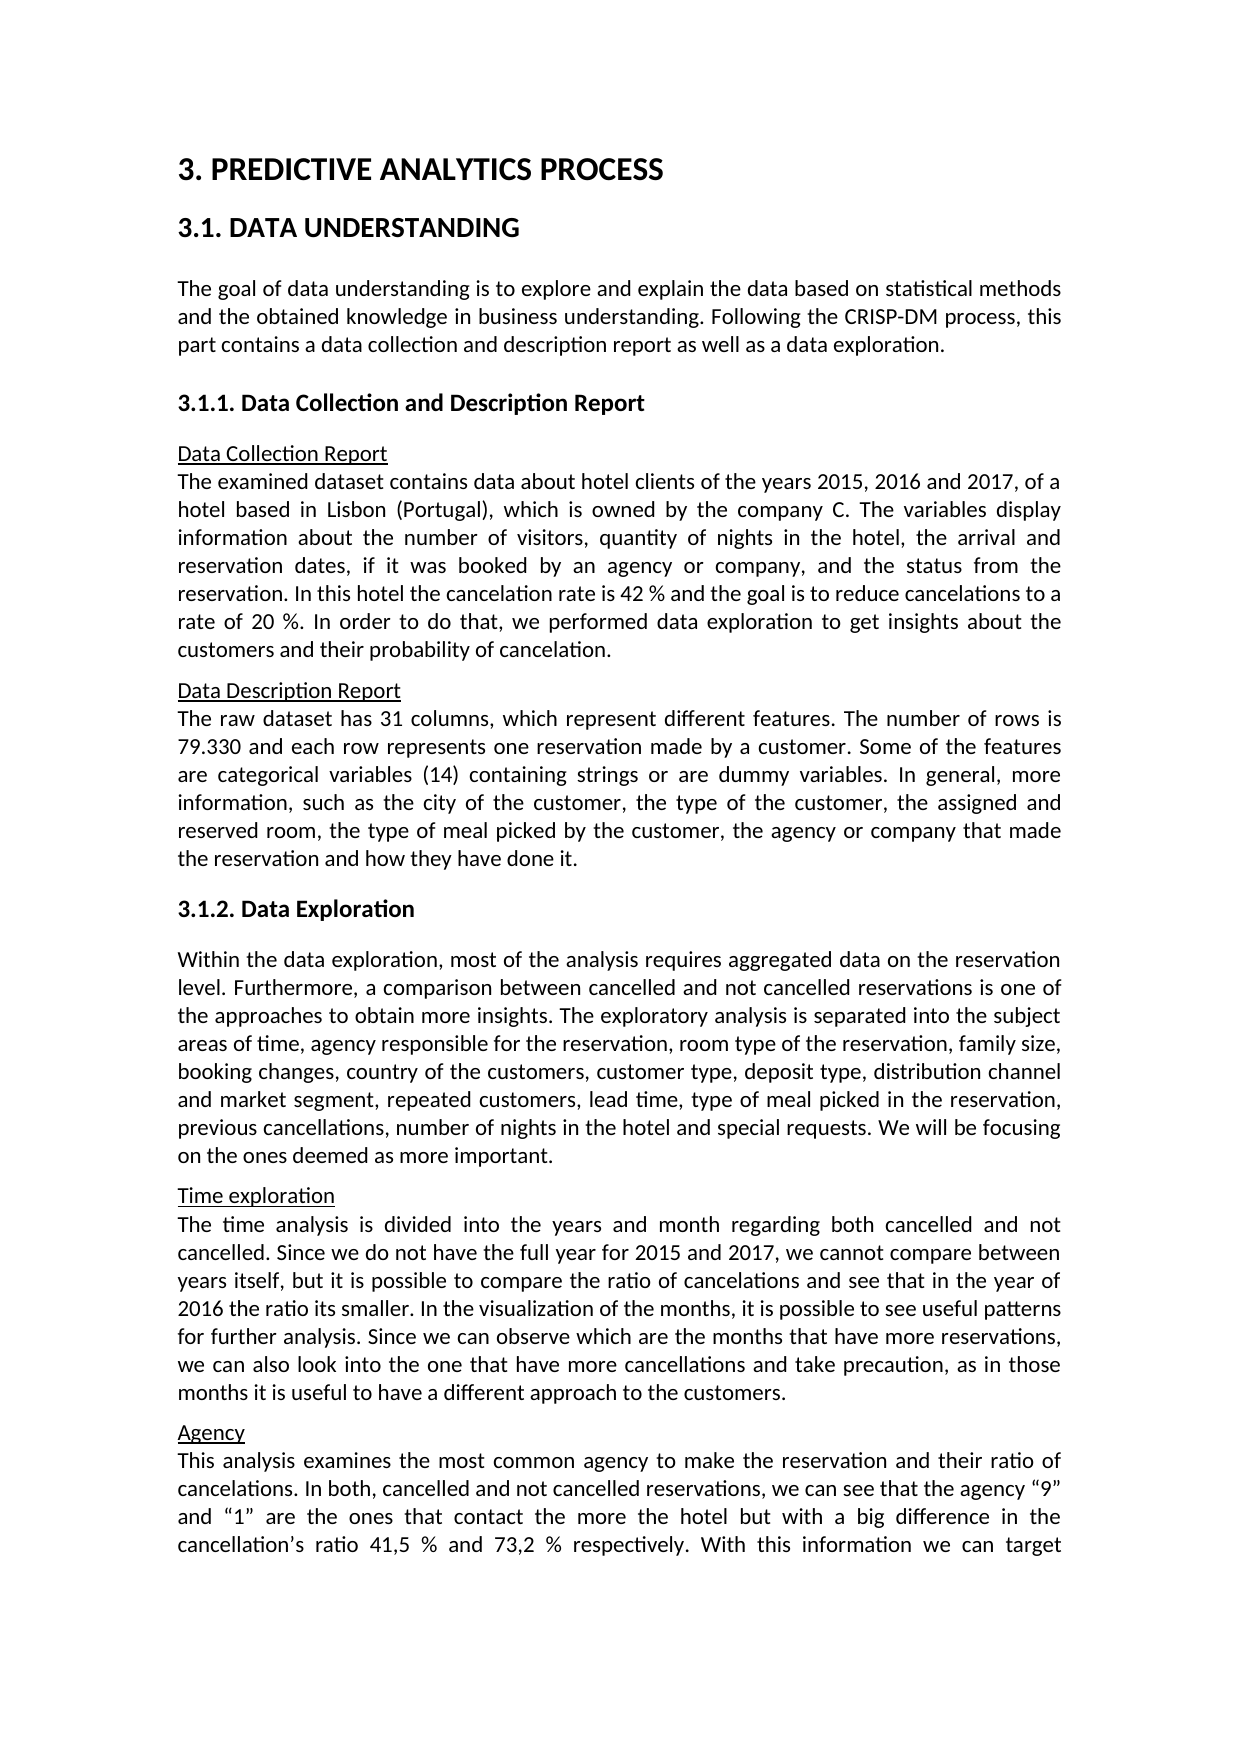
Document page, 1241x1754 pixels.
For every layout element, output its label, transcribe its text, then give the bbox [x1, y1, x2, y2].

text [177, 1446, 1063, 1558]
text The time analysis is divided into the years and month regarding both cancelled and not cancelled. Since we do not have the full year for 2015 and 2017, we cannot compare between years itself, but it is possible to compare the ratio of cancelations and see that in the year of 2016 the ratio its smaller. In the visualization of the months, it is possible to see useful patterns for further analysis. Since we can observe which are the months that have more reservations, we can also look into the one that have more cancellations and take precaution, as in those months it is useful to have a different approach to the customers. [177, 1210, 1063, 1406]
subtitle 3.1. DATA UNDERSTANDING [177, 209, 1063, 245]
text Data Description Report [177, 676, 1063, 704]
text Agency [177, 1418, 1063, 1446]
subtitle 3.1.1. Data Collection and Description Report [177, 387, 1063, 418]
text Within the data exploration, most of the analysis requires aggregated data on the reservation level. Furthermore, a comparison between cancelled and not cancelled reservations is one of the approaches to obtain more insights. The exploratory analysis is separated into the subject areas of time, agency responsible for the reservation, room type of the reservation, family size, booking changes, country of the customers, customer type, deposit type, distribution channel and market segment, repeated customers, lead time, type of meal picked in the reservation, previous cancellations, number of nights in the hotel and special requests. We will be focusing on the ones deemed as more important. [177, 945, 1063, 1169]
text The examined dataset contains data about hotel clients of the years 2015, 2016 and 2017, of a hotel based in Lisbon (Portugal), which is owned by the company C. The variables display information about the number of visitors, quantity of nights in the hotel, the arrival and reservation dates, if it was booked by an agency or company, and the status from the reservation. In this hotel the cancelation rate is 42 % and the goal is to reduce cancelations to a rate of 20 %. In order to do that, we performed data exploration to get insights about the customers and their probability of cancelation. [177, 467, 1063, 663]
text Time exploration [177, 1182, 1063, 1210]
subtitle 3.1.2. Data Exploration [177, 893, 1063, 923]
text The goal of data understanding is to explore and explain the data based on statistical methods and the obtained knowledge in business understanding. Following the CRISP-DM process, this part contains a data collection and description report as well as a data exploration. [177, 274, 1063, 358]
subtitle 3. PREDICTIVE ANALYTICS PROCESS [177, 148, 1063, 188]
text Data Collection Report [177, 439, 1063, 467]
text The raw dataset has 31 columns, which represent different features. The number of rows is 79.330 and each row represents one reservation made by a customer. Some of the features are categorical variables (14) containing strings or are dummy variables. In general, more information, such as the city of the customer, the type of the customer, the assigned and reserved room, the type of meal picked by the customer, the agency or company that made the reservation and how they have done it. [177, 704, 1063, 872]
